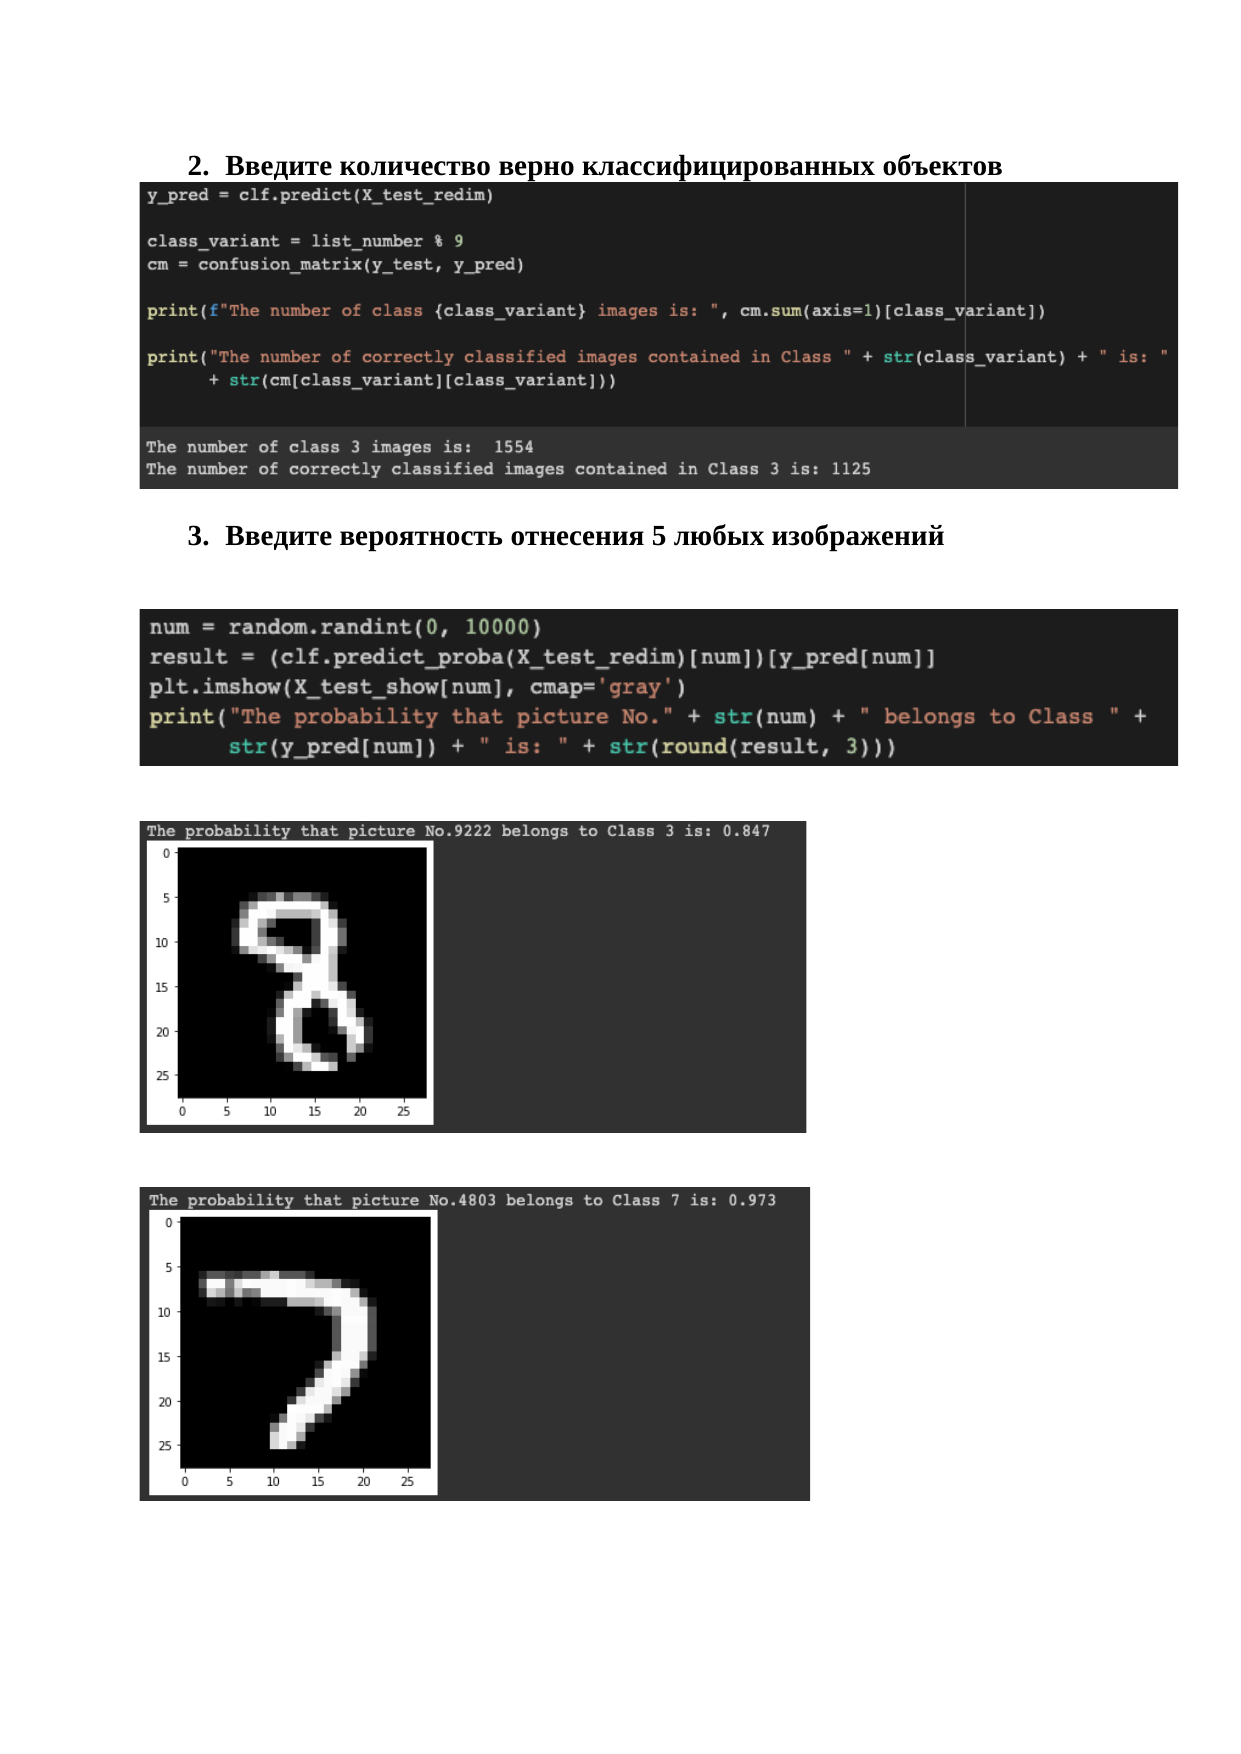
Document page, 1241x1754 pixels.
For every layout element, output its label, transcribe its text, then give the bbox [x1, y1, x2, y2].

picture [139, 182, 1179, 489]
picture [139, 1187, 811, 1501]
list Введите вероятность отнесения 5 любых изображений [187, 518, 1178, 552]
picture [139, 821, 807, 1133]
subtitle Введите количество верно классифицированных объектов [187, 148, 1178, 181]
picture [139, 609, 1179, 766]
